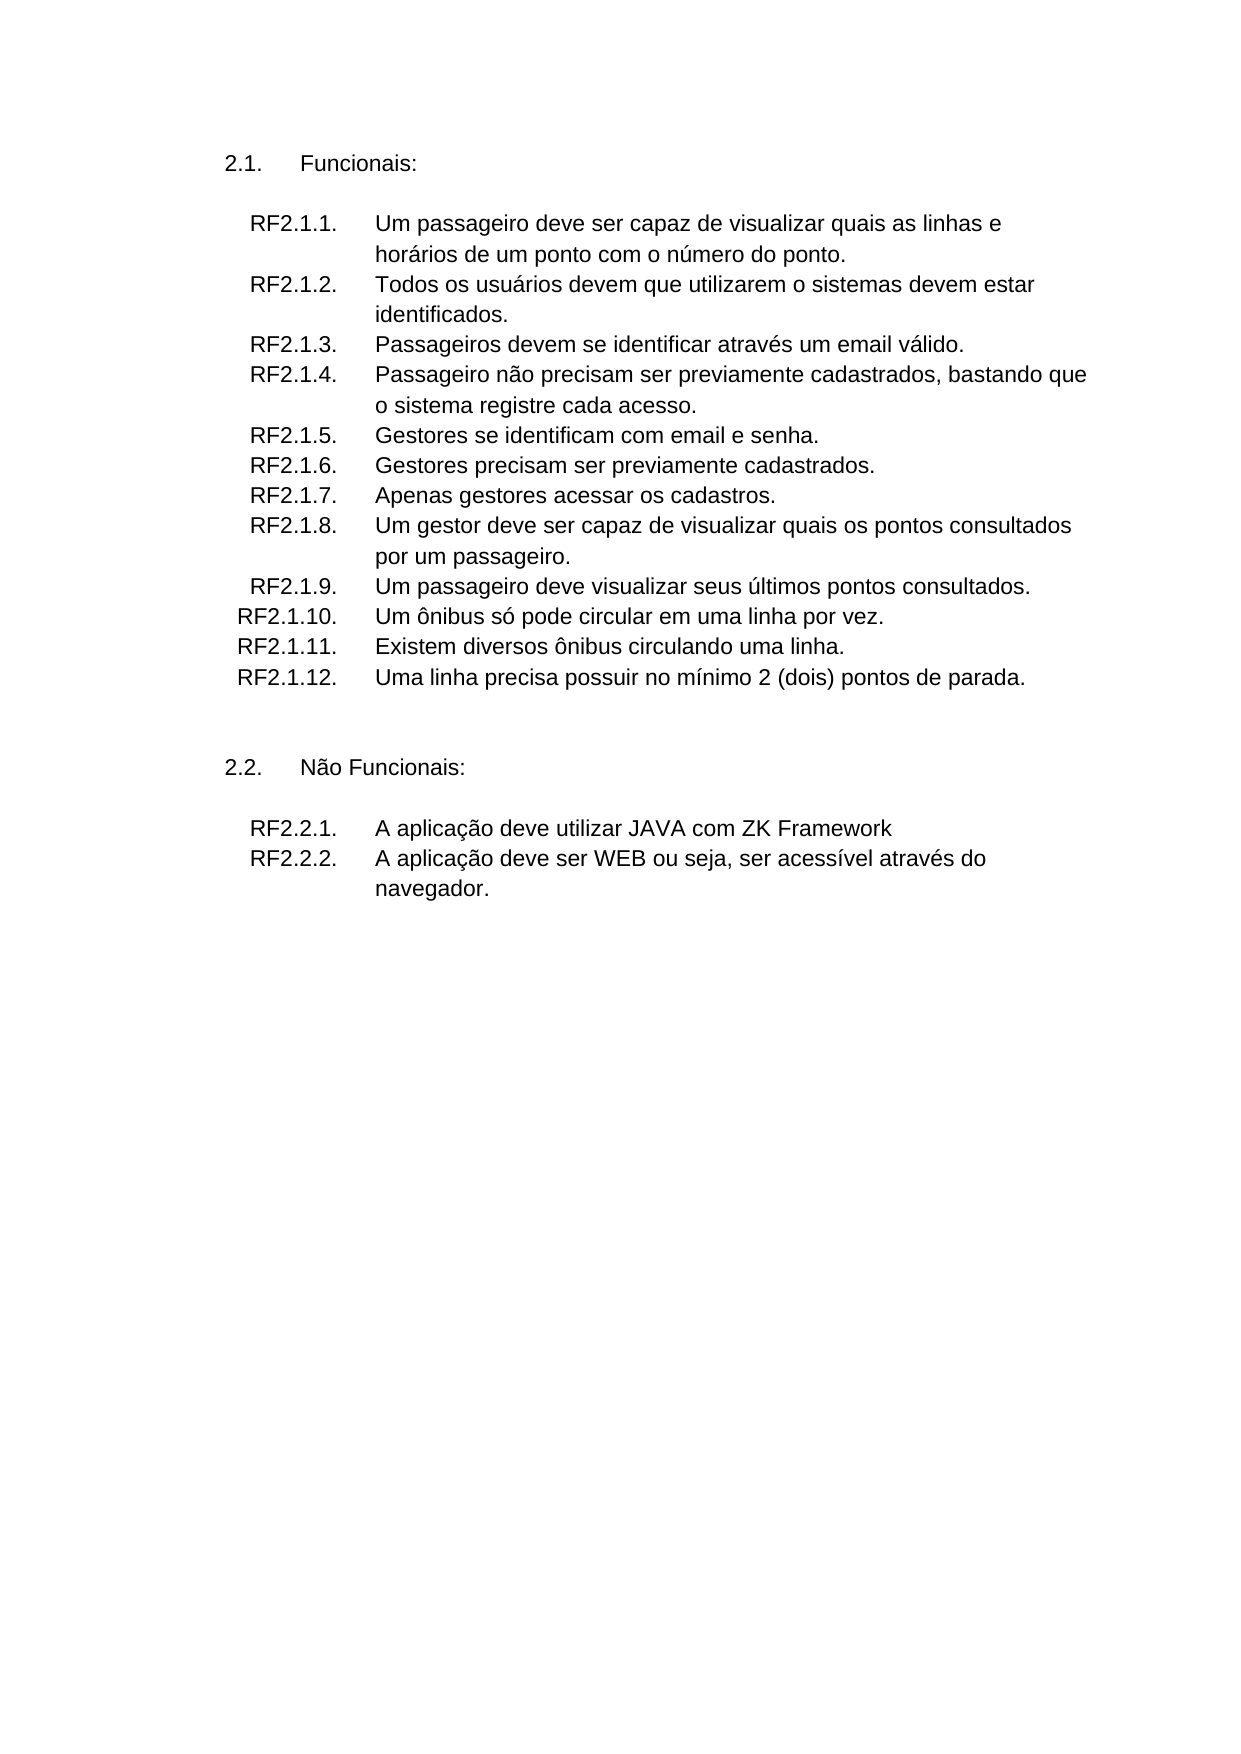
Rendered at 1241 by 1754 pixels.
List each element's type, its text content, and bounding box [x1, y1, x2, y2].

list Passageiros devem se identificar através um email válido. [337, 331, 1090, 358]
list Apenas gestores acessar os cadastros. [337, 482, 1090, 509]
list Um passageiro deve ser capaz de visualizar quais as linhas e horários de um ponto com o número do ponto. [337, 210, 1090, 267]
list Gestores se identificam com email e senha. [337, 422, 1090, 448]
list Todos os usuários devem que utilizarem o sistemas devem estar identificados. [337, 271, 1090, 327]
list Um ônibus só pode circular em uma linha por vez. [337, 603, 1090, 629]
list A aplicação deve ser WEB ou seja, ser acessível através do navegador. [337, 845, 1090, 901]
list Existem diversos ônibus circulando uma linha. [337, 633, 1090, 660]
list Passageiro não precisam ser previamente cadastrados, bastando que o sistema registre cada acesso. [337, 361, 1090, 418]
list Um gestor deve ser capaz de visualizar quais os pontos consultados por um passageiro. [337, 512, 1090, 569]
list Funcionais: [262, 150, 1090, 176]
list Gestores precisam ser previamente cadastrados. [337, 452, 1090, 478]
list A aplicação deve utilizar JAVA com ZK Framework [337, 814, 1090, 841]
list Não Funcionais: [262, 754, 1090, 781]
list Um passageiro deve visualizar seus últimos pontos consultados. [337, 573, 1090, 599]
list Uma linha precisa possuir no mínimo 2 (dois) pontos de parada. [337, 663, 1090, 690]
